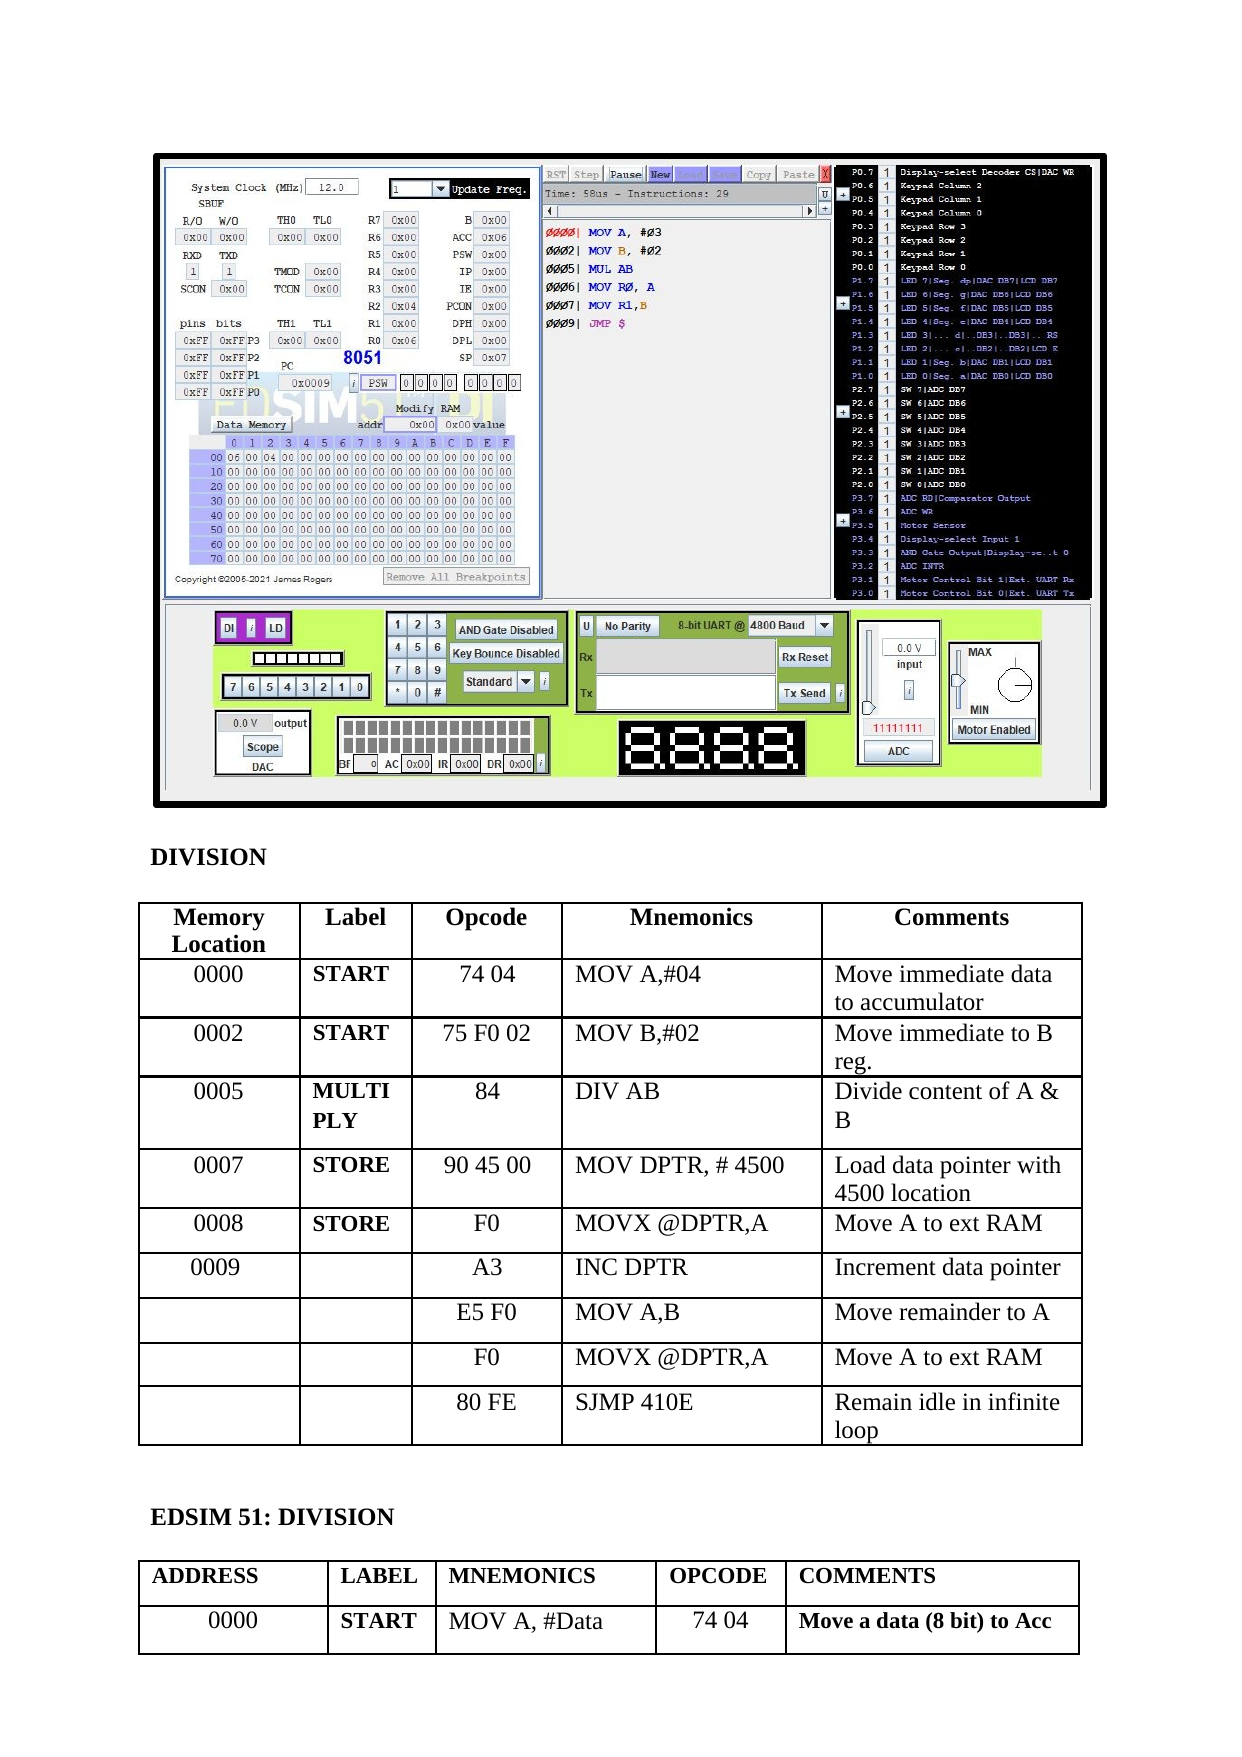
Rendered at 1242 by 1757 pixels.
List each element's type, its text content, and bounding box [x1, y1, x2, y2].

table_cell 90 45 00 [413, 1150, 561, 1207]
table_cell MOV B,#02 [563, 1019, 821, 1075]
table_cell 0000 [140, 1607, 327, 1652]
table_cell 0009 [140, 1254, 299, 1297]
table_header Label [301, 904, 411, 957]
table_cell STORE [301, 1150, 411, 1207]
table_cell 80 FE [413, 1387, 561, 1444]
text EDSIM 51: DIVISION [150, 1502, 1102, 1531]
table_header OPCODE [657, 1562, 785, 1604]
table_header Opcode [413, 904, 561, 957]
table_cell MOV A,B [563, 1299, 821, 1342]
table_cell [301, 1344, 411, 1385]
table_cell 0002 [140, 1019, 299, 1075]
table_cell F0 [413, 1209, 561, 1252]
table_cell 84 [413, 1078, 561, 1148]
table_cell [140, 1299, 299, 1342]
table_cell Move A to ext RAM [823, 1209, 1081, 1252]
table_cell 75 F0 02 [413, 1019, 561, 1075]
table_header MNEMONICS [437, 1562, 655, 1604]
table_cell SJMP 410E [563, 1387, 821, 1444]
table_cell A3 [413, 1254, 561, 1297]
table_cell 0007 [140, 1150, 299, 1207]
text DIVISION [150, 842, 1102, 871]
table_header Mnemonics [563, 904, 821, 957]
table_cell [301, 1387, 411, 1444]
picture [160, 159, 1100, 801]
table_cell INC DPTR [563, 1254, 821, 1297]
table_cell Move remainder to A [823, 1299, 1081, 1342]
table_cell Increment data pointer [823, 1254, 1081, 1297]
table_cell START [329, 1607, 435, 1652]
table_header Memory Location [140, 904, 299, 957]
table_cell E5 F0 [413, 1299, 561, 1342]
table_cell MOV A,#04 [563, 960, 821, 1016]
table_cell Move A to ext RAM [823, 1344, 1081, 1385]
table_cell Divide content of A & B [823, 1078, 1081, 1148]
table_cell MULTI PLY [301, 1078, 411, 1148]
table_cell MOVX @DPTR,A [563, 1344, 821, 1385]
table_cell 74 04 [413, 960, 561, 1016]
table_cell F0 [413, 1344, 561, 1385]
table_header LABEL [329, 1562, 435, 1604]
table_header COMMENTS [787, 1562, 1078, 1604]
table_cell STORE [301, 1209, 411, 1252]
table_header ADDRESS [140, 1562, 327, 1604]
table_cell MOV A, #Data [437, 1607, 655, 1652]
table_cell START [301, 1019, 411, 1075]
table_cell START [301, 960, 411, 1016]
table_cell 0008 [140, 1209, 299, 1252]
table_cell 0005 [140, 1078, 299, 1148]
table_cell [140, 1344, 299, 1385]
table_cell [301, 1254, 411, 1297]
table_cell Load data pointer with 4500 location [823, 1150, 1081, 1207]
table_header Comments [823, 904, 1081, 957]
table_cell 74 04 [657, 1607, 785, 1652]
table_cell MOVX @DPTR,A [563, 1209, 821, 1252]
table_cell Move a data (8 bit) to Acc [787, 1607, 1078, 1652]
table_cell 0000 [140, 960, 299, 1016]
table_cell Move immediate to B reg. [823, 1019, 1081, 1075]
table_cell Remain idle in infinite loop [823, 1387, 1081, 1444]
table_cell MOV DPTR, # 4500 [563, 1150, 821, 1207]
table_cell Move immediate data to accumulator [823, 960, 1081, 1016]
table_cell [301, 1299, 411, 1342]
table_cell DIV AB [563, 1078, 821, 1148]
table_cell [140, 1387, 299, 1444]
